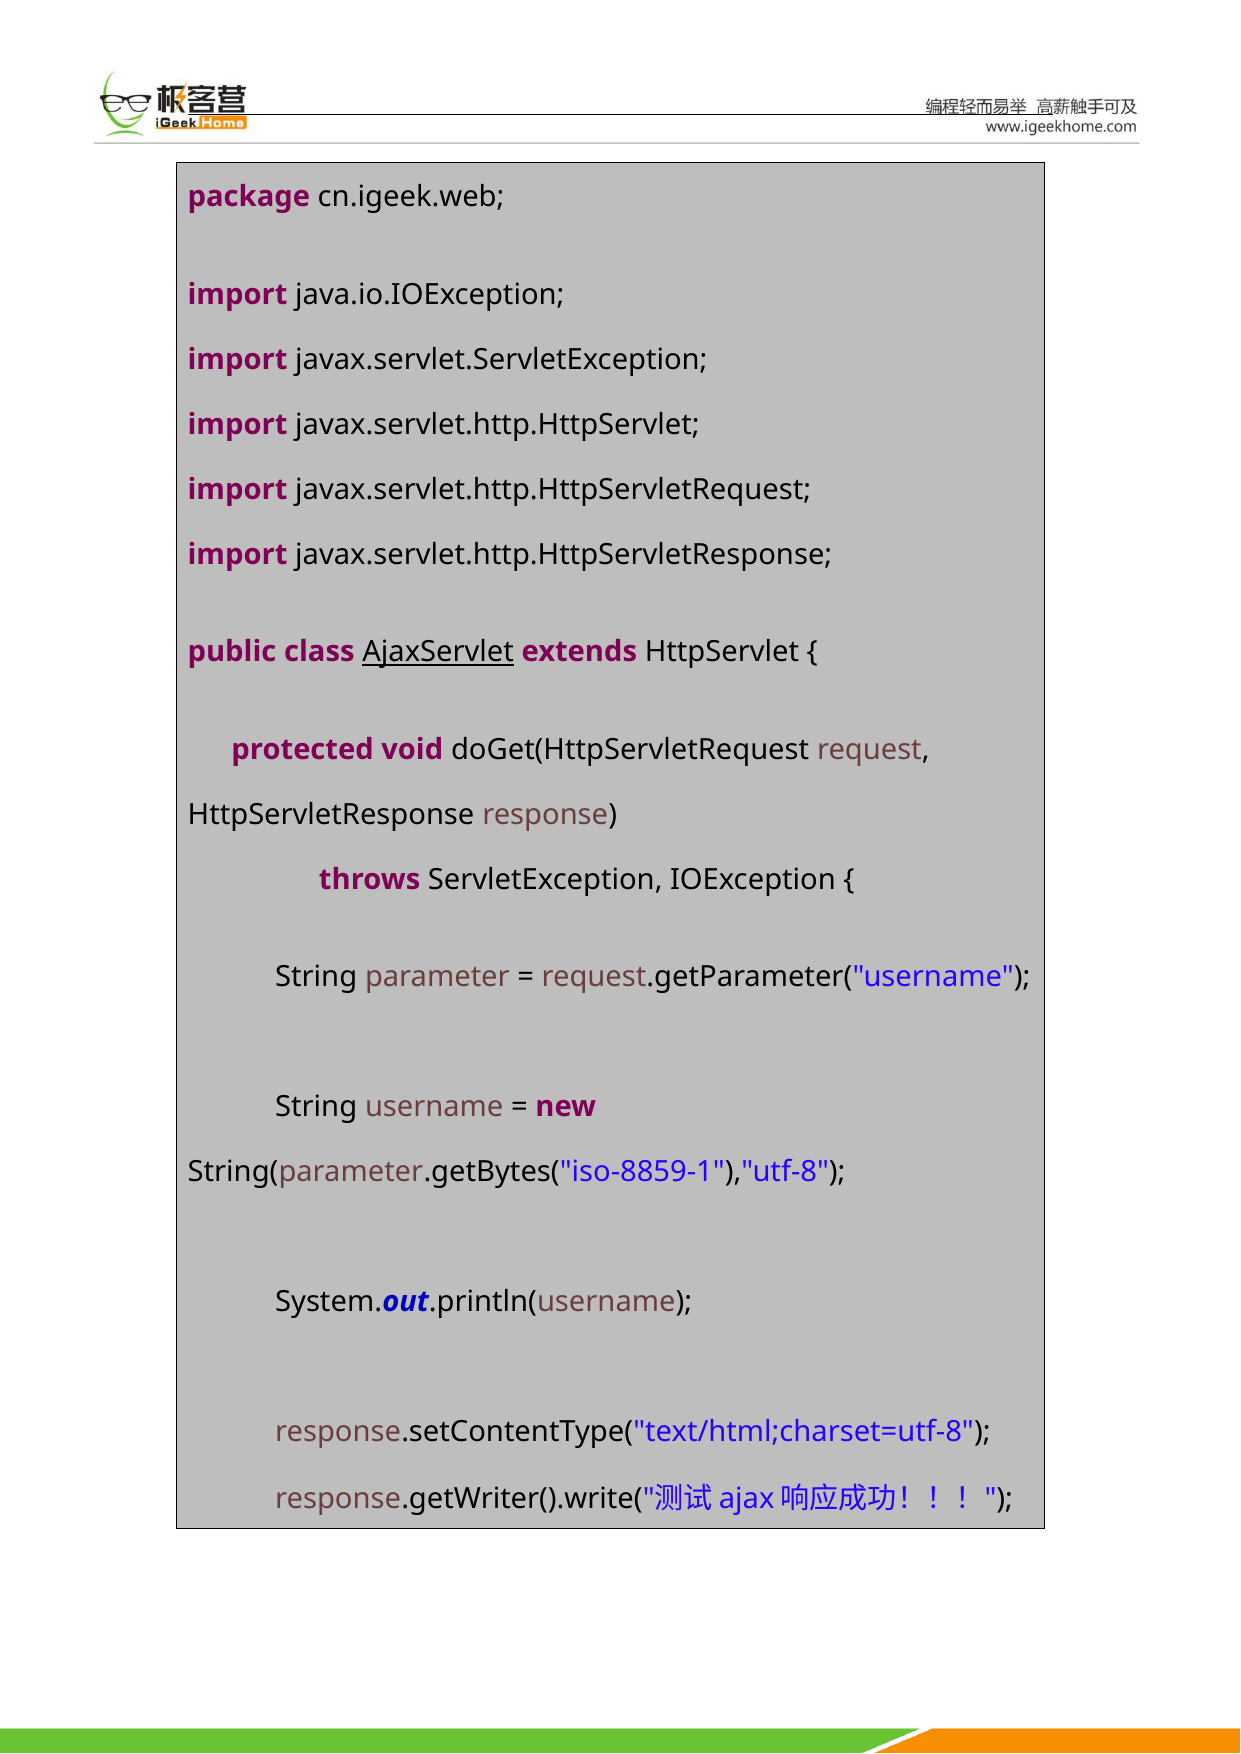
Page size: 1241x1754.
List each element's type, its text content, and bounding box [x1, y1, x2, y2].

picture [0, 1690, 1241, 1753]
picture [0, 1, 1241, 151]
